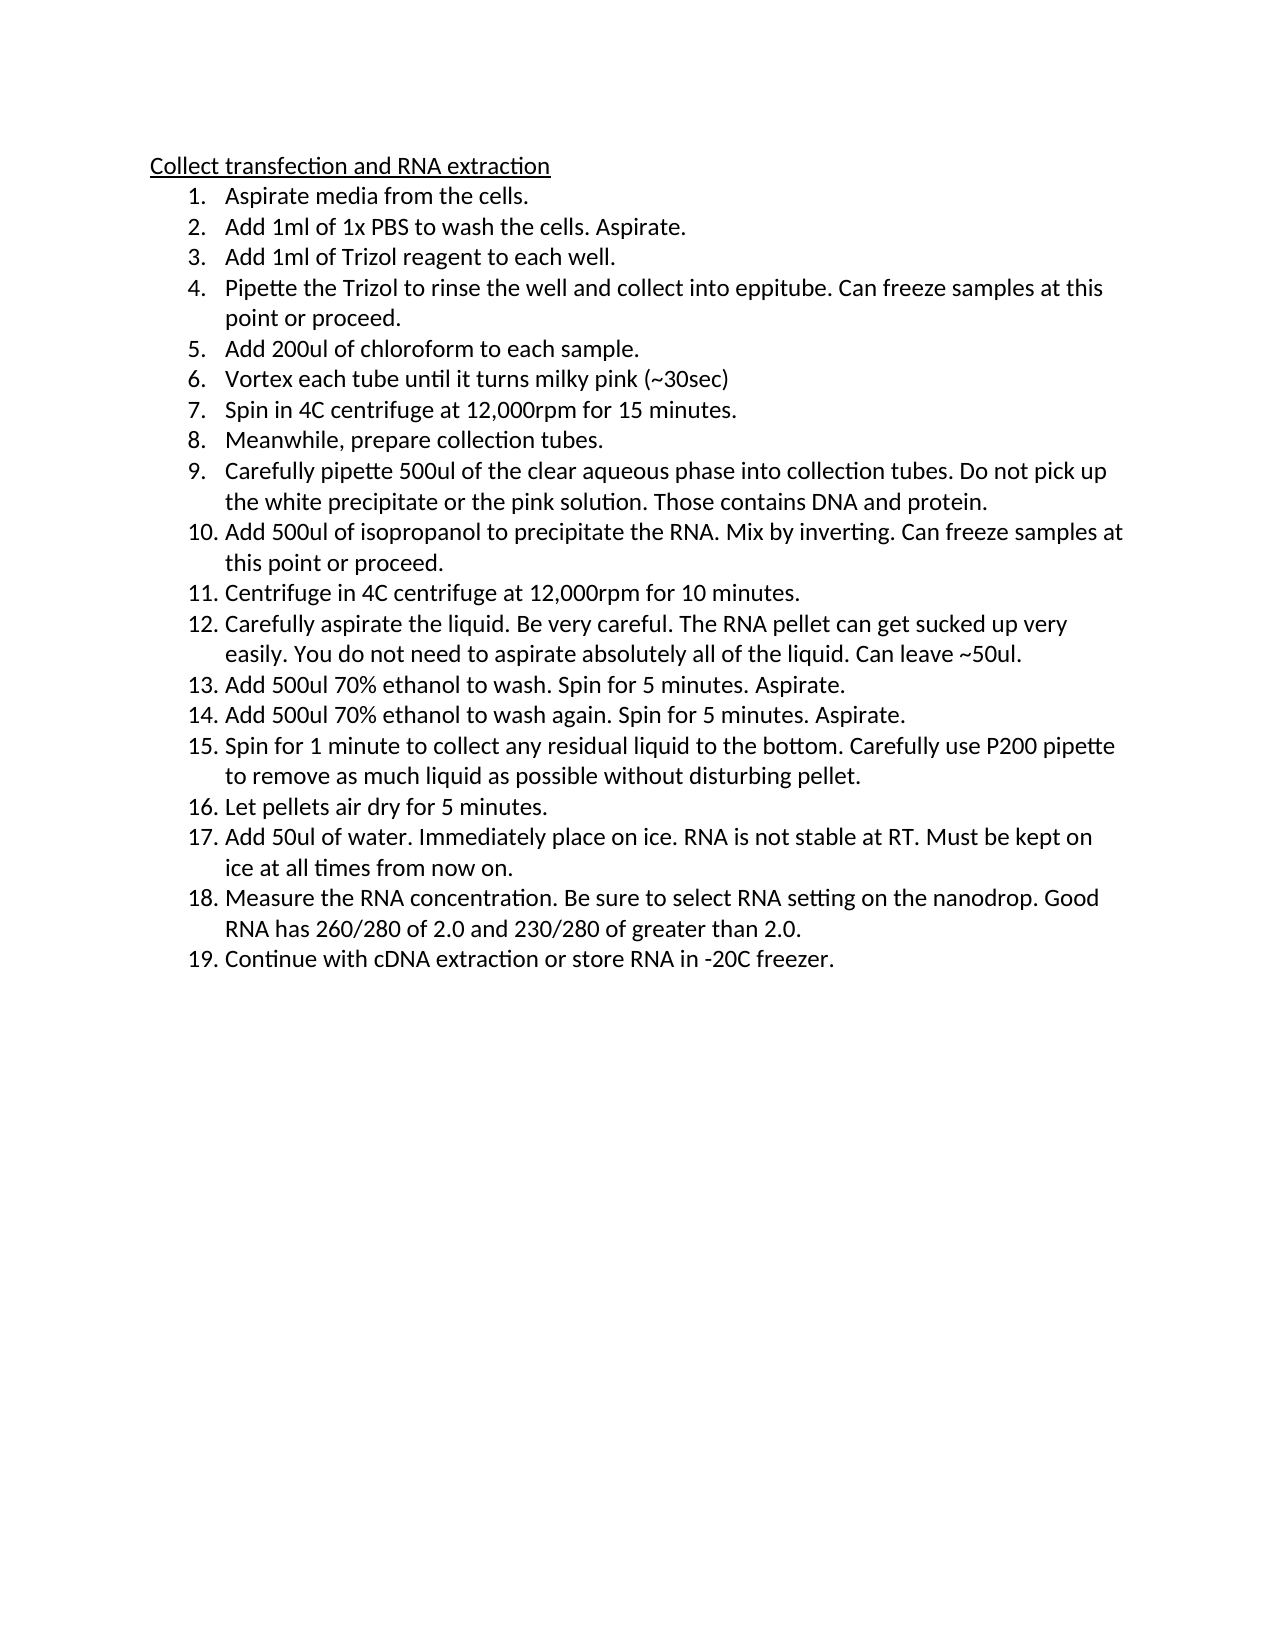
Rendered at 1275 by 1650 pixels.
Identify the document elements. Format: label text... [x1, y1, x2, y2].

list Add 500ul 70% ethanol to wash. Spin for 5 minutes. Aspirate. [187, 669, 1125, 699]
text Collect transfection and RNA extraction [150, 150, 1125, 181]
list Carefully aspirate the liquid. Be very careful. The RNA pellet can get sucked up very easily. You do not need to aspirate absolutely all of the liquid. Can leave ~50ul. [187, 608, 1125, 669]
list Measure the RNA concentration. Be sure to select RNA setting on the nanodrop. Good RNA has 260/280 of 2.0 and 230/280 of greater than 2.0. [187, 882, 1125, 943]
list Add 50ul of water. Immediately place on ice. RNA is not stable at RT. Must be kept on ice at all times from now on. [187, 821, 1125, 882]
list Let pellets air dry for 5 minutes. [187, 791, 1125, 821]
list Pipette the Trizol to rinse the well and collect into eppitube. Can freeze samples at this point or proceed. [187, 272, 1125, 333]
list Add 1ml of 1x PBS to wash the cells. Aspirate. [187, 211, 1125, 242]
list Continue with cDNA extraction or store RNA in -20C freezer. [187, 943, 1125, 974]
list Add 500ul of isopropanol to precipitate the RNA. Mix by inverting. Can freeze samples at this point or proceed. [187, 516, 1125, 577]
list Aspirate media from the cells. [187, 181, 1125, 211]
list Add 1ml of Trizol reagent to each well. [187, 242, 1125, 272]
list Add 200ul of chloroform to each sample. [187, 333, 1125, 364]
list Vortex each tube until it turns milky pink (~30sec) [187, 364, 1125, 394]
list Carefully pipette 500ul of the clear aqueous phase into collection tubes. Do not pick up the white precipitate or the pink solution. Those contains DNA and protein. [187, 455, 1125, 516]
list Spin for 1 minute to collect any residual liquid to the bottom. Carefully use P200 pipette to remove as much liquid as possible without disturbing pellet. [187, 730, 1125, 791]
list Centrifuge in 4C centrifuge at 12,000rpm for 10 minutes. [187, 577, 1125, 608]
list Add 500ul 70% ethanol to wash again. Spin for 5 minutes. Aspirate. [187, 699, 1125, 730]
list Meanwhile, prepare collection tubes. [187, 425, 1125, 455]
list Spin in 4C centrifuge at 12,000rpm for 15 minutes. [187, 394, 1125, 425]
